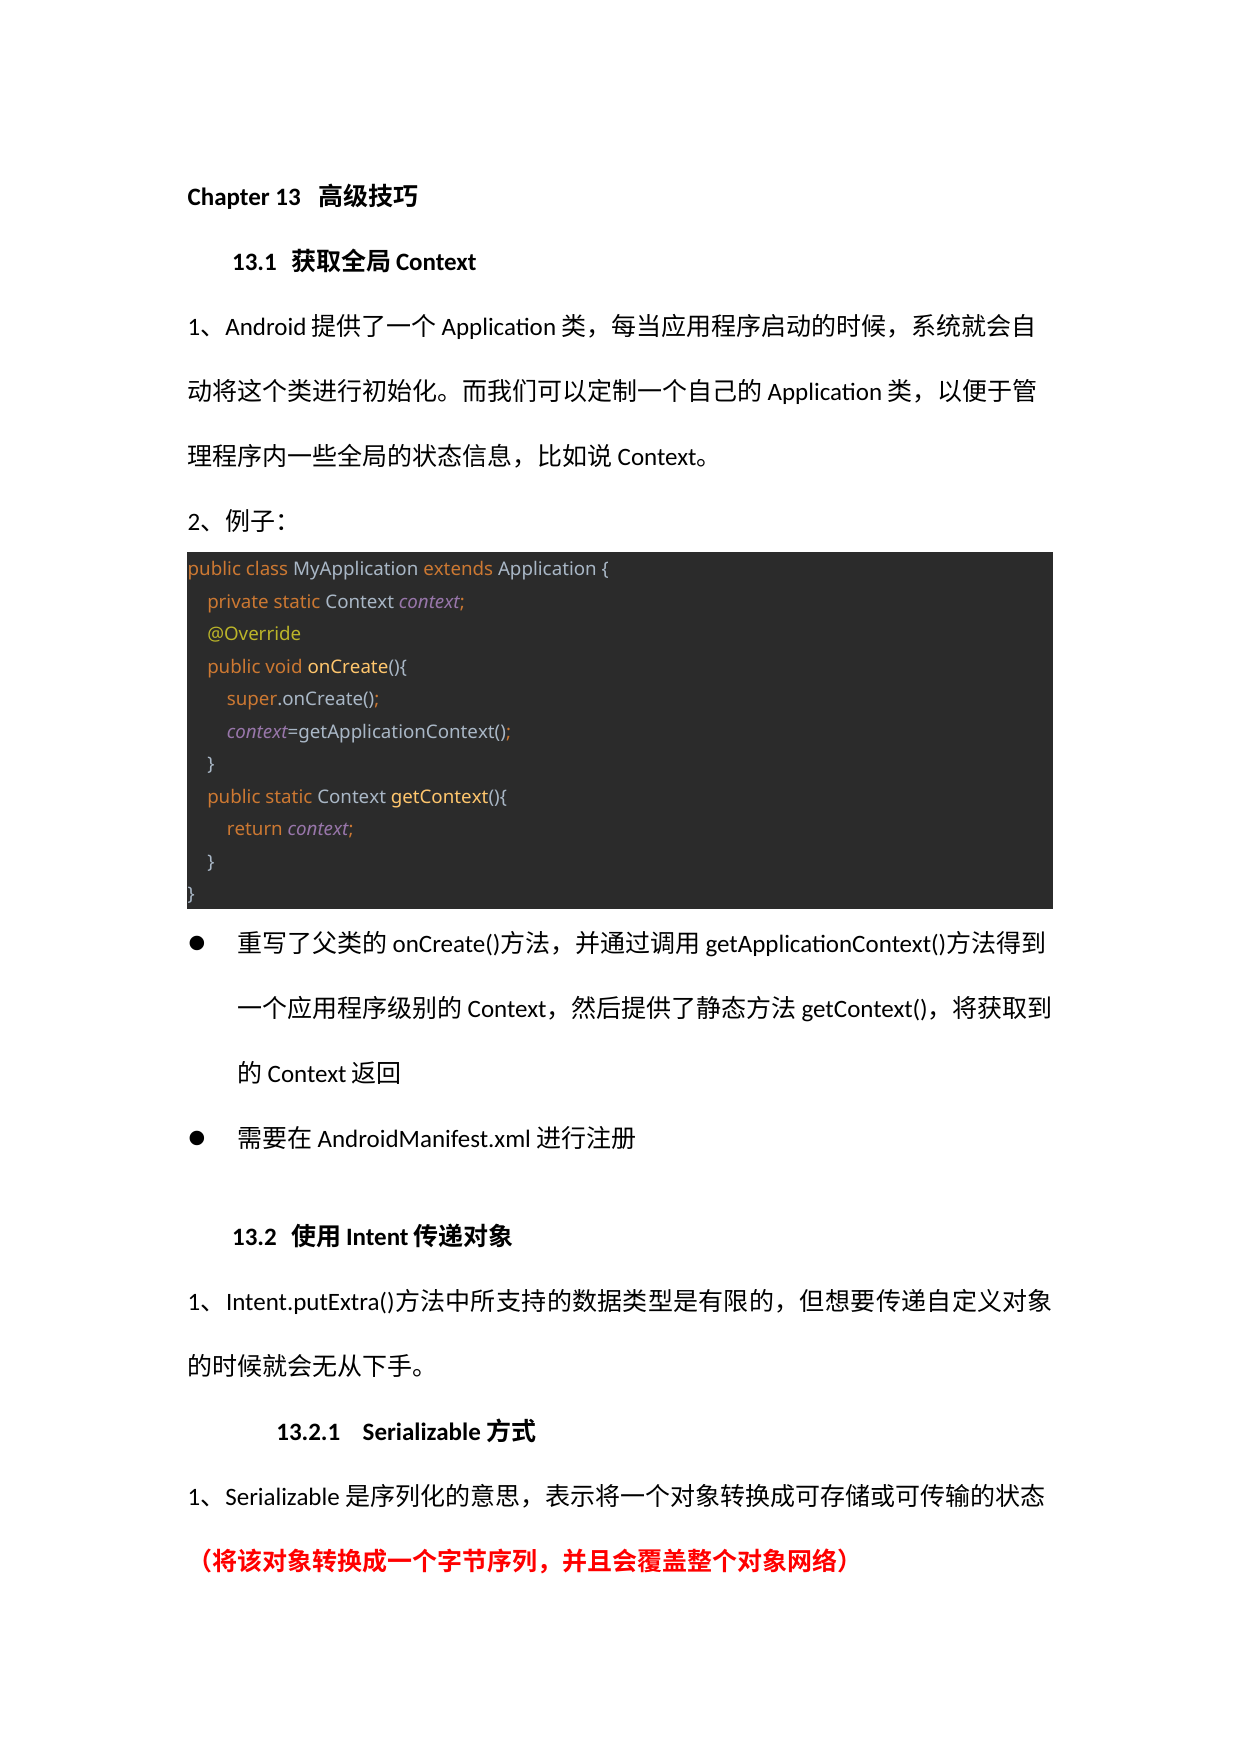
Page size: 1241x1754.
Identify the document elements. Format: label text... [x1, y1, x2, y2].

text 1、Serializable是序列化的意思，表示将一个对象转换成可存储或可传输的状态（将该对象转换成一个字节序列，并且会覆盖整个对象网络） [187, 1462, 1053, 1592]
subtitle 获取全局Context [232, 227, 1053, 292]
list 需要在AndroidManifest.xml 进行注册 [187, 1104, 1053, 1169]
subtitle 高级技巧 [187, 162, 1053, 227]
text 1、Intent.putExtra()方法中所支持的数据类型是有限的，但想要传递自定义对象的时候就会无从下手。 [187, 1267, 1053, 1397]
subtitle Serializable方式 [276, 1397, 1053, 1462]
subtitle 使用Intent传递对象 [232, 1202, 1053, 1267]
text 2、例子： [187, 487, 1053, 552]
text 1、Android提供了一个Application类，每当应用程序启动的时候，系统就会自动将这个类进行初始化。而我们可以定制一个自己的Application类，以便于管理程序内一些全局的状态信息，比如说Context。 [187, 292, 1053, 487]
text public class MyApplication extends Application { private static Context context; @Override public void onCreate(){ super.onCreate(); context=getApplicationContext(); } public static Context getContext(){ return context; } } [187, 552, 1053, 909]
list 重写了父类的onCreate()方法，并通过调用getApplicationContext()方法得到一个应用程序级别的Context，然后提供了静态方法getContext()，将获取到的Context返回 [187, 909, 1053, 1104]
